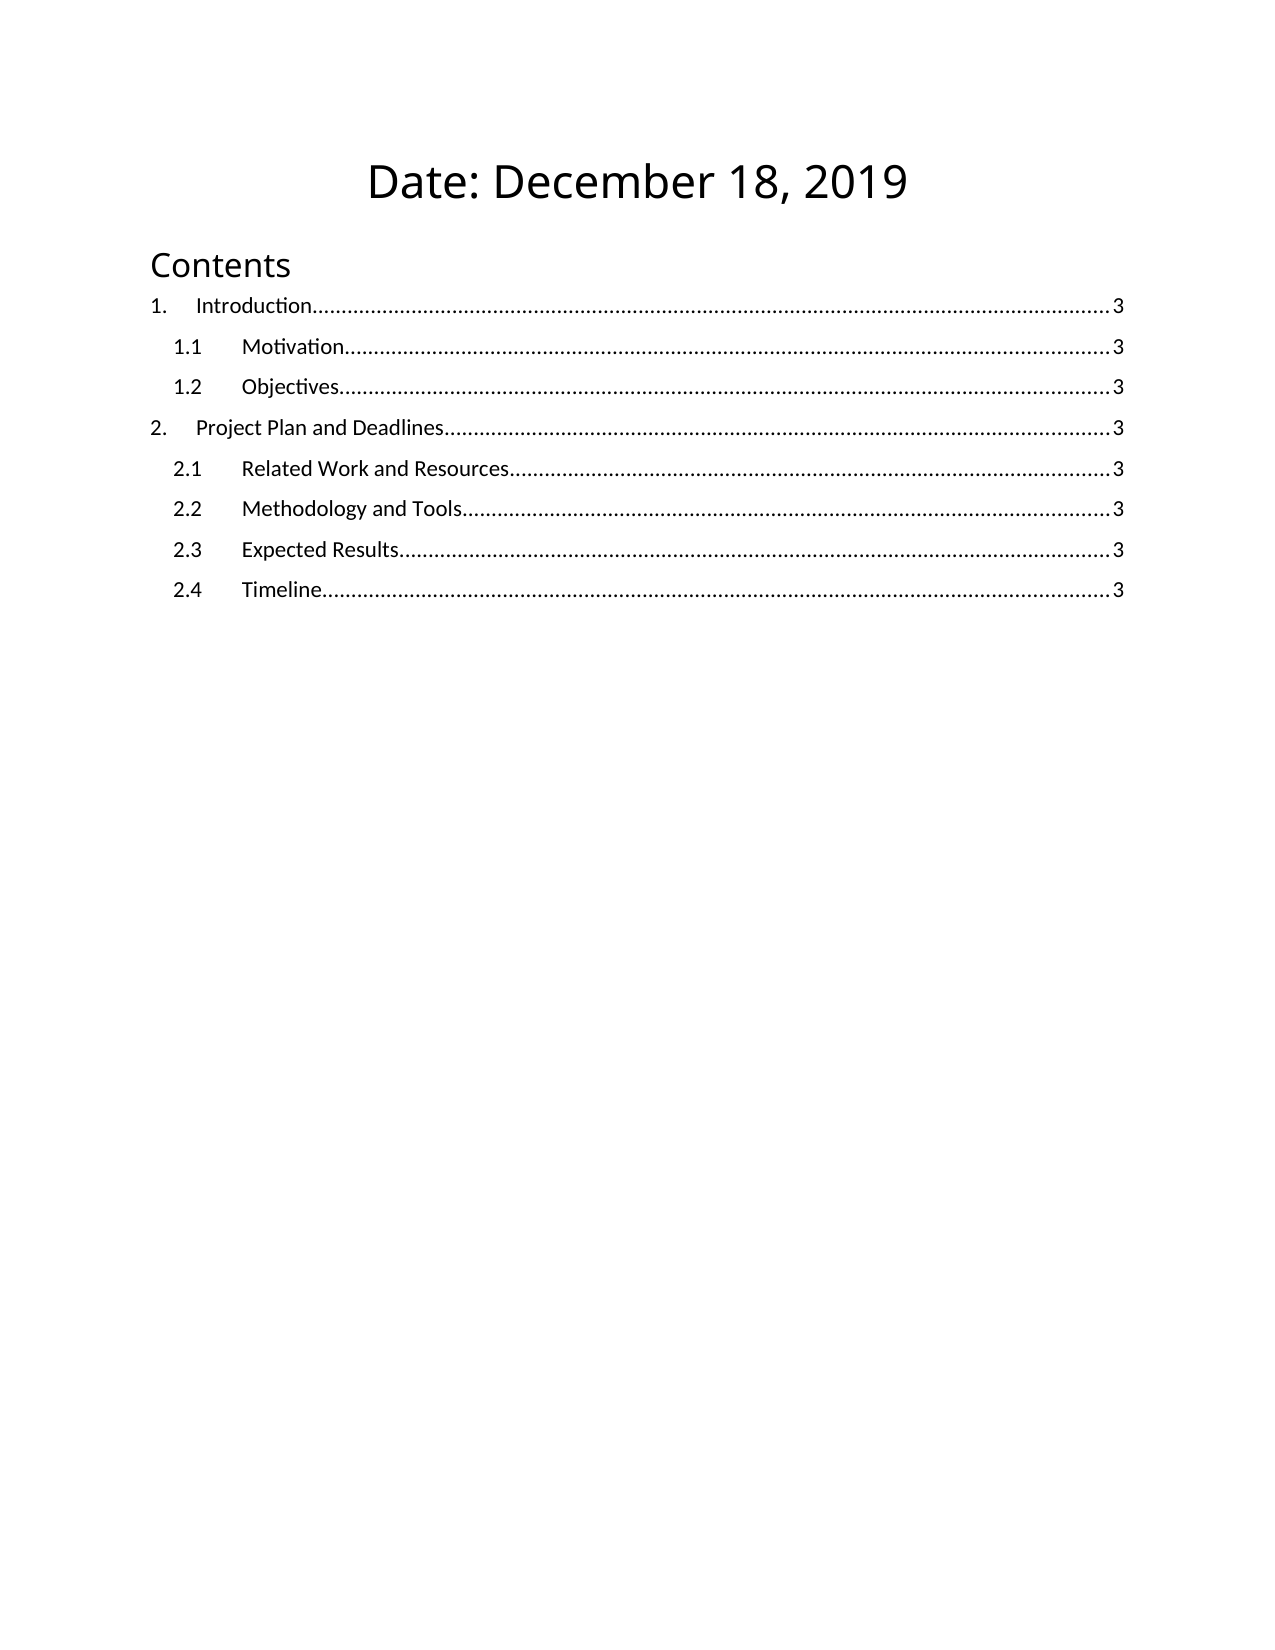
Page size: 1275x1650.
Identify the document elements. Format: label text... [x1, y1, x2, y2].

text Date: December 18, 2019 [150, 150, 1125, 212]
